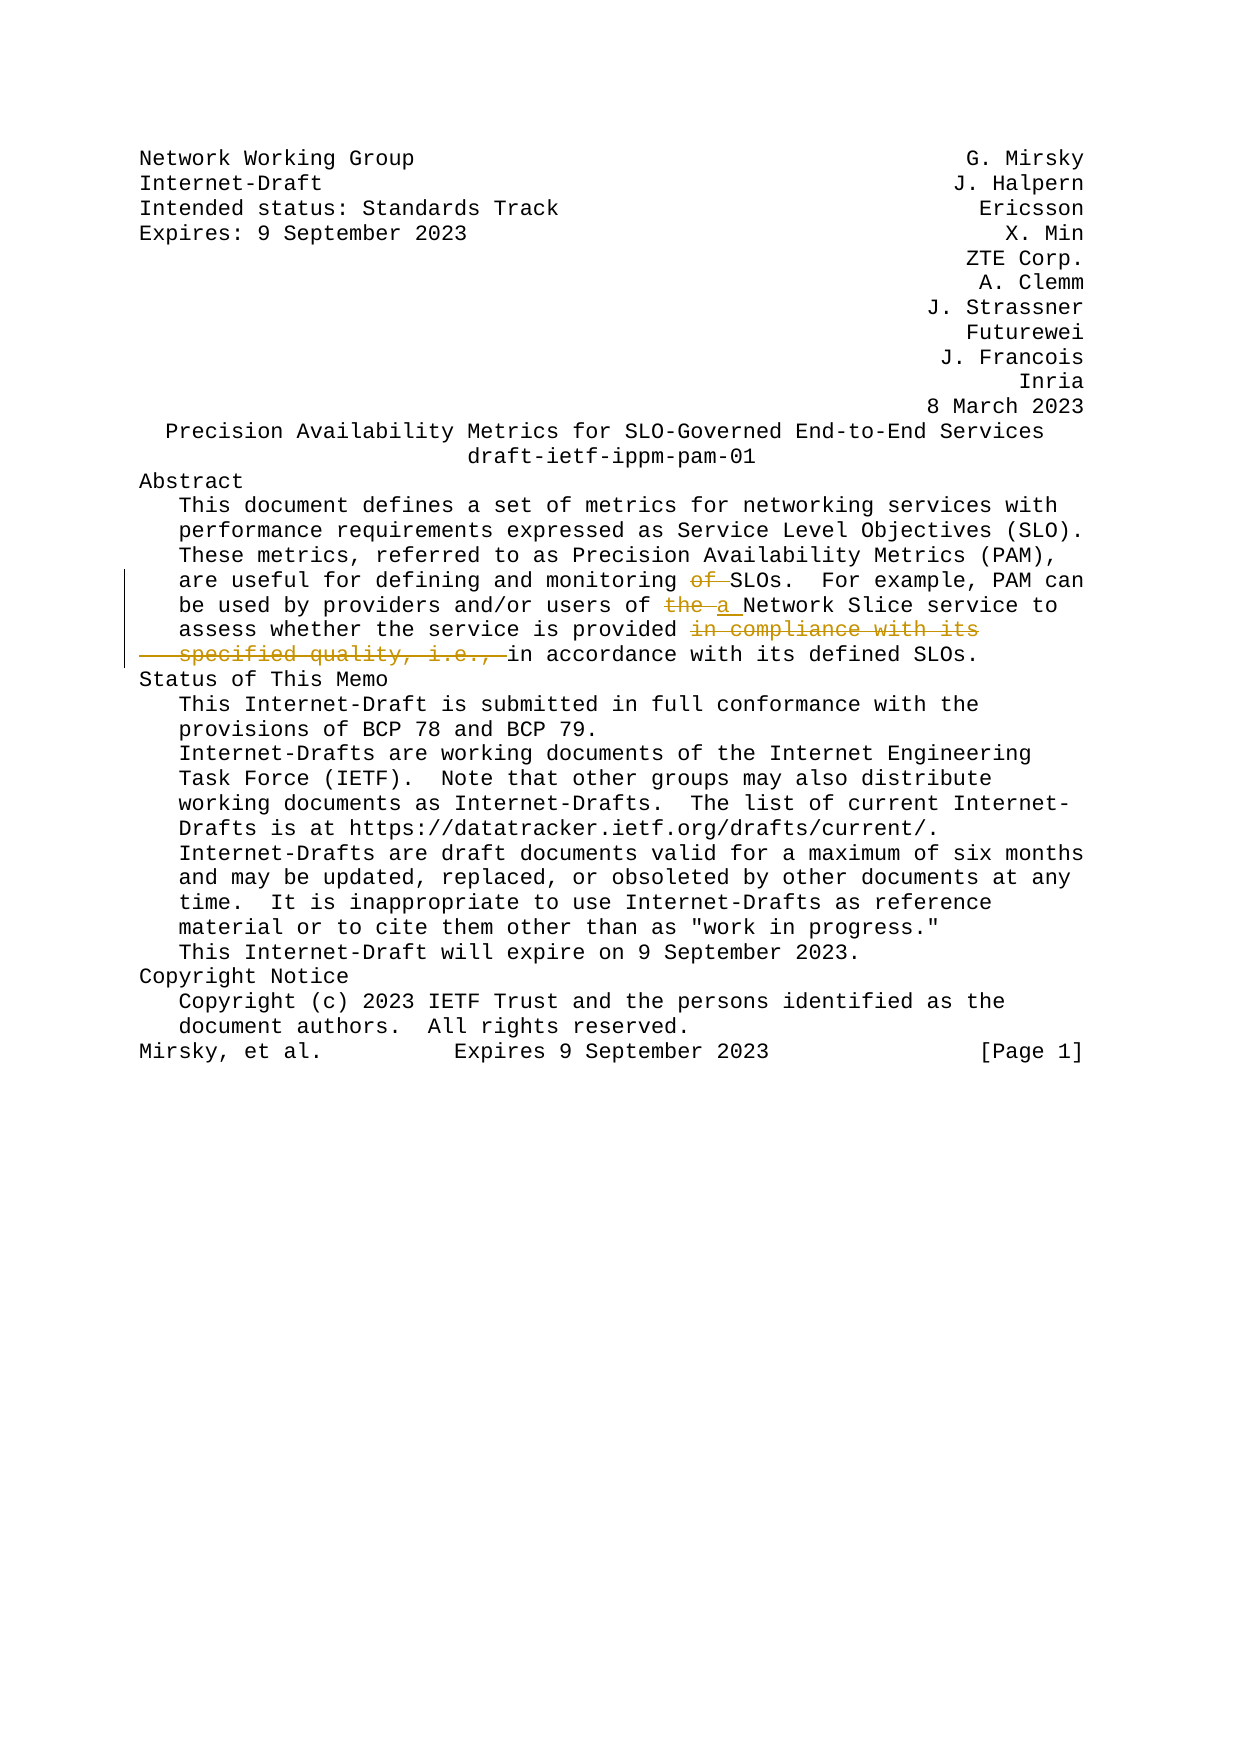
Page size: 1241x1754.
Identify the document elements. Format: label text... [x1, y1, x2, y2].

text These metrics, referred to as Precision Availability Metrics (PAM), [139, 544, 1101, 569]
text This Internet-Draft is submitted in full conformance with the [139, 693, 1101, 718]
text Intended status: Standards Track Ericsson [139, 197, 1101, 222]
text Copyright Notice [139, 966, 1101, 991]
text time. It is inappropriate to use Internet-Drafts as reference [139, 891, 1101, 916]
text Internet-Drafts are draft documents valid for a maximum of six months [139, 842, 1101, 867]
text This document defines a set of metrics for networking services with [139, 495, 1101, 519]
text Copyright (c) 2023 IETF Trust and the persons identified as the [139, 991, 1101, 1015]
text Drafts is at https://datatracker.ietf.org/drafts/current/. [139, 817, 1101, 842]
text Task Force (IETF). Note that other groups may also distribute [139, 767, 1101, 792]
text Inria [139, 371, 1101, 396]
text material or to cite them other than as "work in progress." [139, 916, 1101, 941]
text Status of This Memo [139, 668, 1101, 693]
text This Internet-Draft will expire on 9 September 2023. [139, 941, 1101, 966]
text working documents as Internet-Drafts. The list of current Internet- [139, 792, 1101, 817]
text J. Francois [139, 346, 1101, 371]
text and may be updated, replaced, or obsoleted by other documents at any [139, 867, 1101, 891]
text Network Working Group G. Mirsky [139, 148, 1101, 172]
text provisions of BCP 78 and BCP 79. [139, 718, 1101, 743]
text Internet-Draft J. Halpern [139, 172, 1101, 197]
text Mirsky, et al. Expires 9 September 2023 [Page 1] [139, 1040, 1101, 1065]
text be used by providers and/or users of Network Slice service to [139, 594, 1101, 619]
text in accordance with its defined SLOs. [139, 643, 1101, 668]
text are useful for defining and monitoring SLOs. For example, PAM can [139, 569, 1101, 594]
text J. Strassner [139, 296, 1101, 321]
text ZTE Corp. [139, 247, 1101, 272]
text 8 March 2023 [139, 396, 1101, 420]
text Futurewei [139, 321, 1101, 346]
text draft-ietf-ippm-pam-01 [139, 445, 1101, 470]
text document authors. All rights reserved. [139, 1015, 1101, 1040]
text Expires: 9 September 2023 X. Min [139, 222, 1101, 247]
text assess whether the service is provided [139, 619, 1101, 643]
text A. Clemm [139, 272, 1101, 296]
text Abstract [139, 470, 1101, 495]
text Precision Availability Metrics for SLO-Governed End-to-End Services [139, 420, 1101, 445]
text performance requirements expressed as Service Level Objectives (SLO). [139, 519, 1101, 544]
text Internet-Drafts are working documents of the Internet Engineering [139, 743, 1101, 767]
